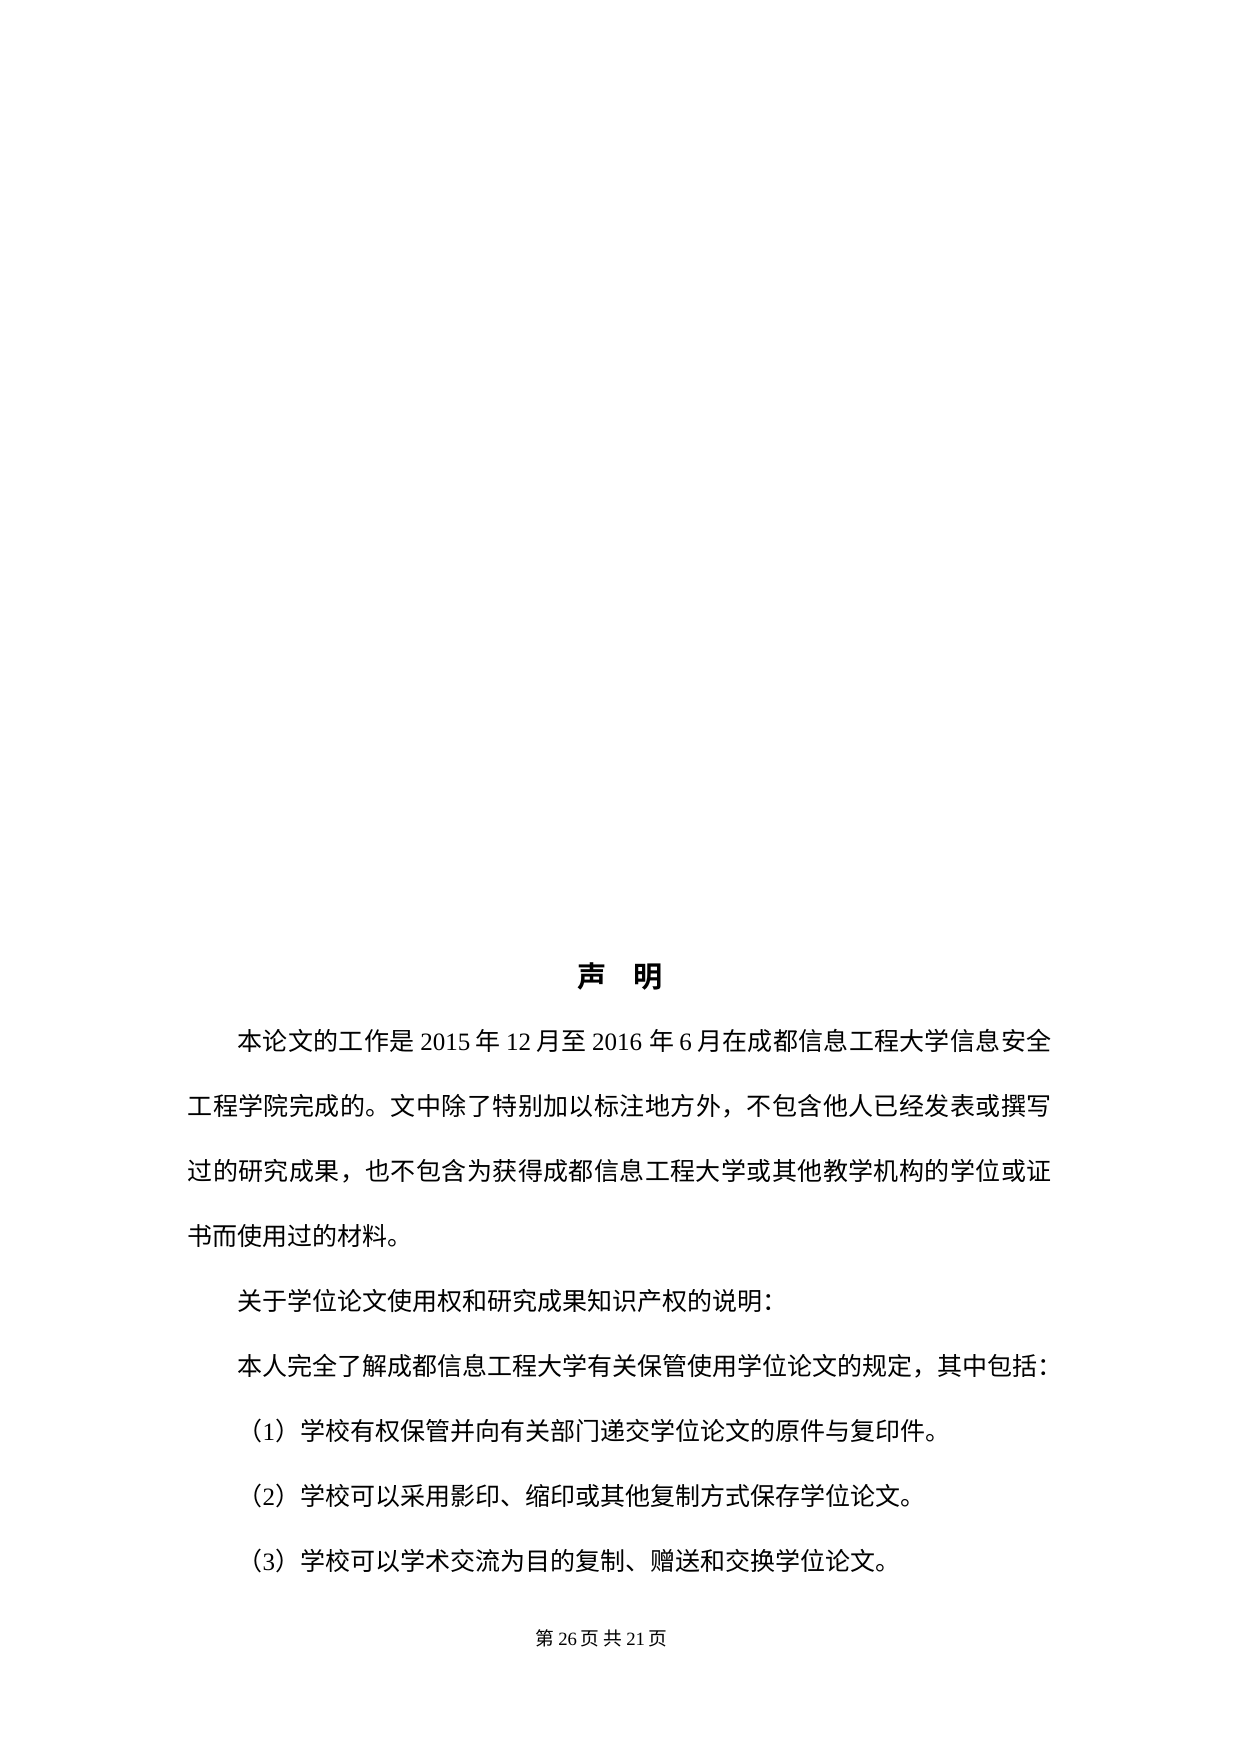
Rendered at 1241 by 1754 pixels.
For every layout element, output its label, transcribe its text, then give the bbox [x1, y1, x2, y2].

text （3）学校可以学术交流为目的复制、赠送和交换学位论文。 [187, 1527, 1053, 1592]
text （2）学校可以采用影印、缩印或其他复制方式保存学位论文。 [187, 1462, 1053, 1527]
text 本人完全了解成都信息工程大学有关保管使用学位论文的规定，其中包括： [187, 1332, 1053, 1397]
text 关于学位论文使用权和研究成果知识产权的说明： [187, 1267, 1053, 1332]
subtitle 声 明 [187, 942, 1053, 1007]
text （1）学校有权保管并向有关部门递交学位论文的原件与复印件。 [187, 1397, 1053, 1462]
text 本论文的工作是2015年12月至2016 年6月在成都信息工程大学信息安全工程学院完成的。文中除了特别加以标注地方外，不包含他人已经发表或撰写过的研究成果，也不包含为获得成都信息工程大学或其他教学机构的学位或证书而使用过的材料。 [187, 1007, 1053, 1267]
